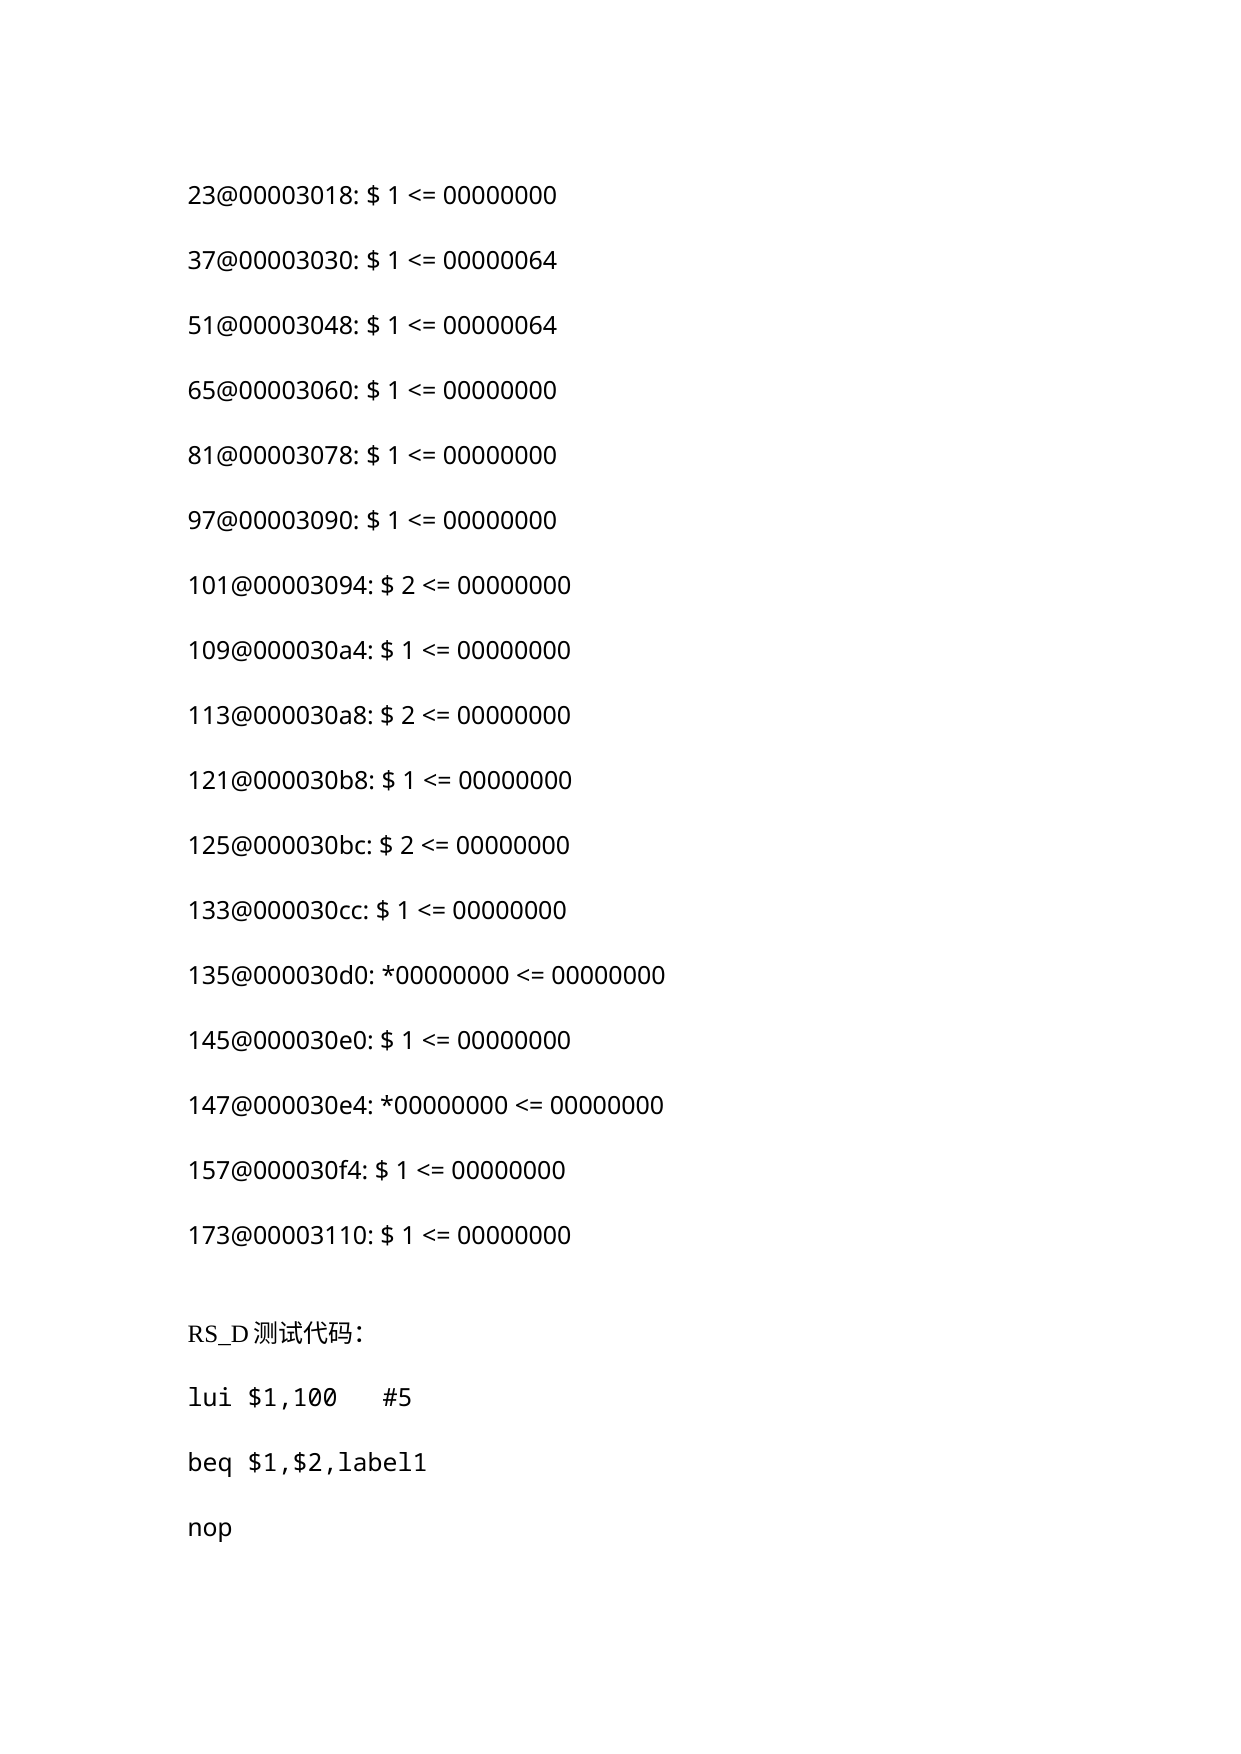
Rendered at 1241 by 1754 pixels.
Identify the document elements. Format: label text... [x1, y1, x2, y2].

text 135@000030d0: *00000000 <= 00000000 [187, 942, 1053, 1007]
text 37@00003030: $ 1 <= 00000064 [187, 227, 1053, 292]
text 145@000030e0: $ 1 <= 00000000 [187, 1007, 1053, 1072]
text RS_D测试代码： [187, 1299, 1053, 1364]
text 81@00003078: $ 1 <= 00000000 [187, 422, 1053, 487]
text 125@000030bc: $ 2 <= 00000000 [187, 812, 1053, 877]
text 147@000030e4: *00000000 <= 00000000 [187, 1072, 1053, 1137]
text 109@000030a4: $ 1 <= 00000000 [187, 617, 1053, 682]
text 133@000030cc: $ 1 <= 00000000 [187, 877, 1053, 942]
text 121@000030b8: $ 1 <= 00000000 [187, 747, 1053, 812]
text 173@00003110: $ 1 <= 00000000 [187, 1202, 1053, 1267]
text 23@00003018: $ 1 <= 00000000 [187, 162, 1053, 227]
text 97@00003090: $ 1 <= 00000000 [187, 487, 1053, 552]
text 51@00003048: $ 1 <= 00000064 [187, 292, 1053, 357]
text lui $1,100 #5 [187, 1364, 1053, 1429]
text 101@00003094: $ 2 <= 00000000 [187, 552, 1053, 617]
text nop [187, 1494, 1053, 1559]
text 157@000030f4: $ 1 <= 00000000 [187, 1137, 1053, 1202]
text 113@000030a8: $ 2 <= 00000000 [187, 682, 1053, 747]
text beq $1,$2,label1 [187, 1429, 1053, 1494]
text 65@00003060: $ 1 <= 00000000 [187, 357, 1053, 422]
